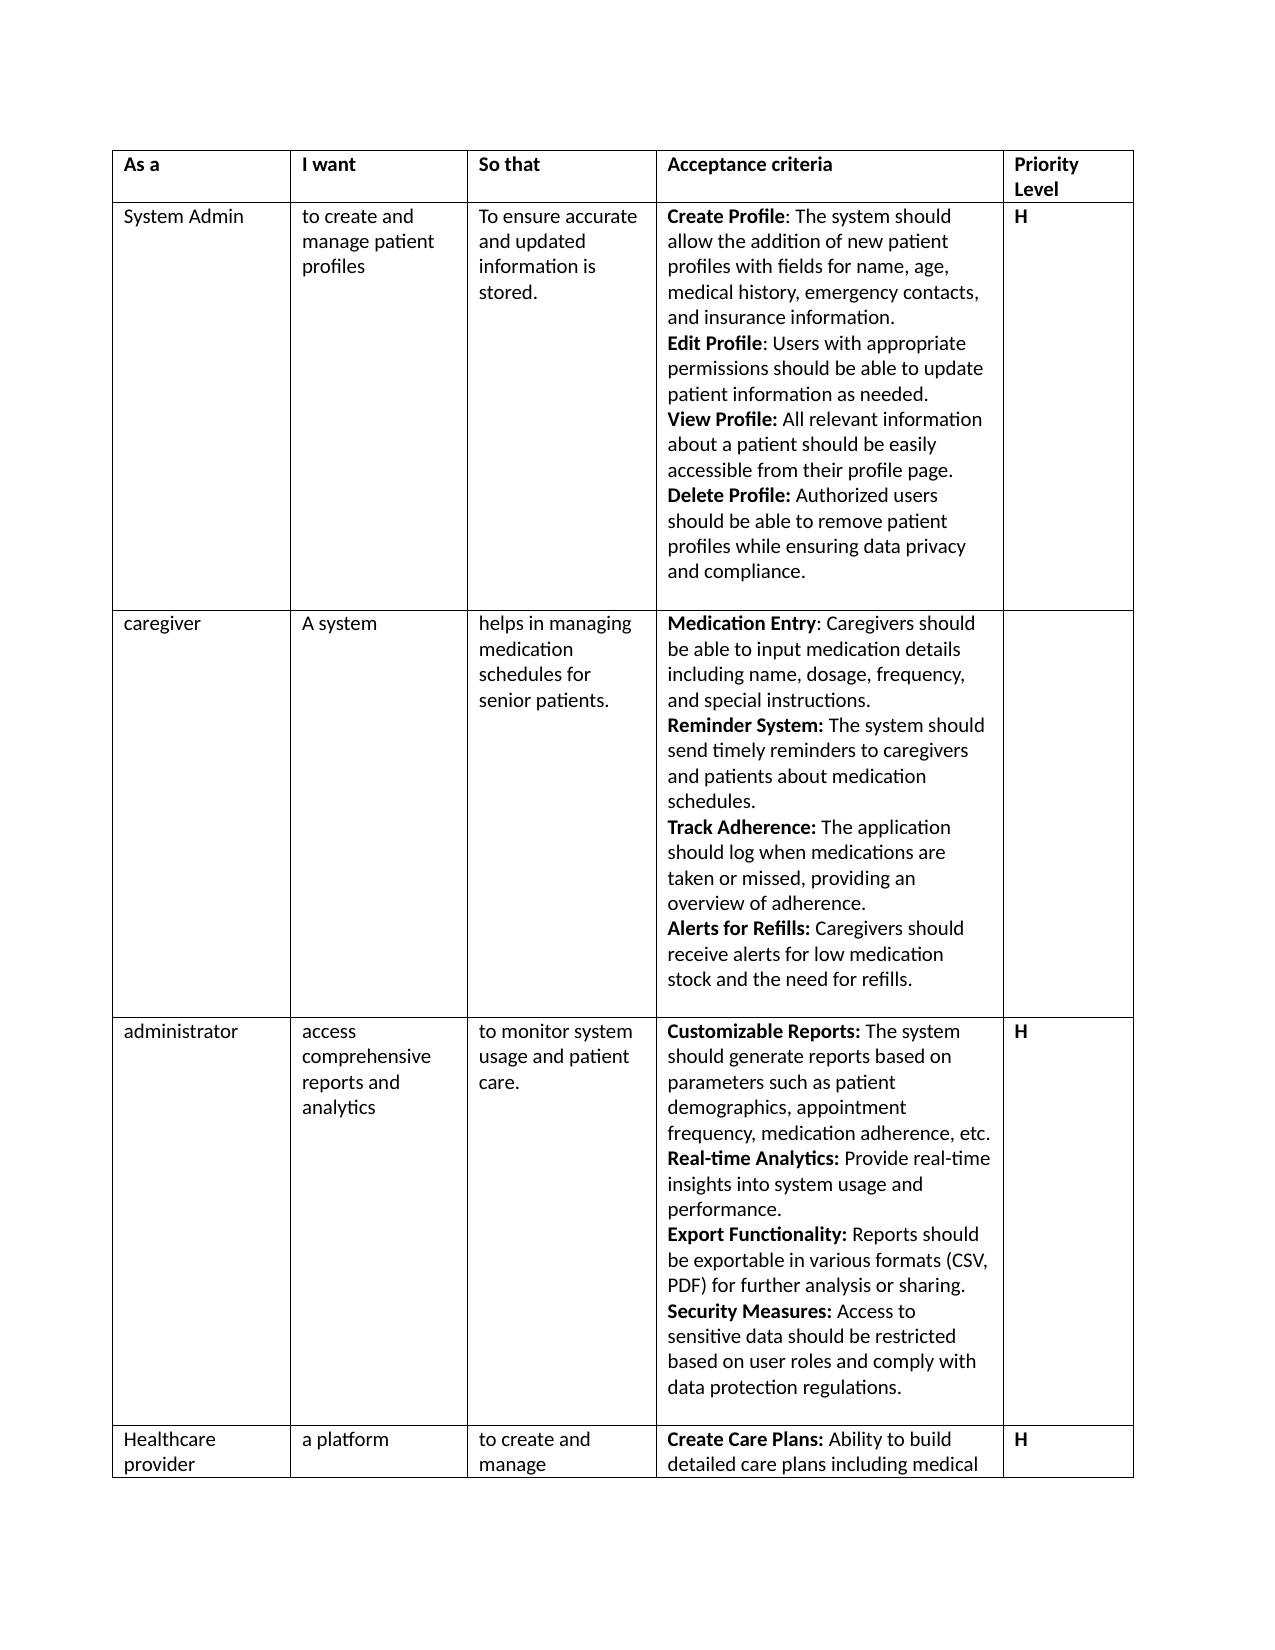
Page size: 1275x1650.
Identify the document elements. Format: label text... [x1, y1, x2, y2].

table_cell a platform [291, 1426, 467, 1477]
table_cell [468, 1426, 656, 1477]
table_cell To ensure accurate and updated information is stored. [468, 203, 656, 609]
table_cell A system [291, 611, 467, 1017]
table_cell to monitor system usage and patient care. [468, 1018, 656, 1425]
table_header I want [291, 151, 467, 202]
table_cell [1004, 611, 1133, 1017]
table_cell Customizable Reports: The system should generate reports based on parameters such as patient demographics, appointment frequency, medication adherence, etc. Real-time Analytics: Provide real-time insights into system usage and performance. Export Functionality: Reports should be exportable in various formats (CSV, PDF) for further analysis or sharing. Security Measures: Access to sensitive data should be restricted based on user roles and comply with data protection regulations. [657, 1018, 1003, 1425]
table_header So that [468, 151, 656, 202]
table_cell H [1004, 1426, 1133, 1477]
table_cell System Admin [113, 203, 290, 609]
table_cell helps in managing medication schedules for senior patients. [468, 611, 656, 1017]
table_cell H [1004, 203, 1133, 609]
table_cell Create Profile: The system should allow the addition of new patient profiles with fields for name, age, medical history, emergency contacts, and insurance information. Edit Profile: Users with appropriate permissions should be able to update patient information as needed. View Profile: All relevant information about a patient should be easily accessible from their profile page. Delete Profile: Authorized users should be able to remove patient profiles while ensuring data privacy and compliance. [657, 203, 1003, 609]
table_cell Medication Entry: Caregivers should be able to input medication details including name, dosage, frequency, and special instructions. Reminder System: The system should send timely reminders to caregivers and patients about medication schedules. Track Adherence: The application should log when medications are taken or missed, providing an overview of adherence. Alerts for Refills: Caregivers should receive alerts for low medication stock and the need for refills. [657, 611, 1003, 1017]
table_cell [657, 1426, 1003, 1477]
table_cell administrator [113, 1018, 290, 1425]
table_header As a [113, 151, 290, 202]
table_cell H [1004, 1018, 1133, 1425]
table_cell Healthcare provider [113, 1426, 290, 1477]
table_cell to create and manage patient profiles [291, 203, 467, 609]
table_cell access comprehensive reports and analytics [291, 1018, 467, 1425]
table_cell caregiver [113, 611, 290, 1017]
table_header Priority Level [1004, 151, 1133, 202]
table_header Acceptance criteria [657, 151, 1003, 202]
